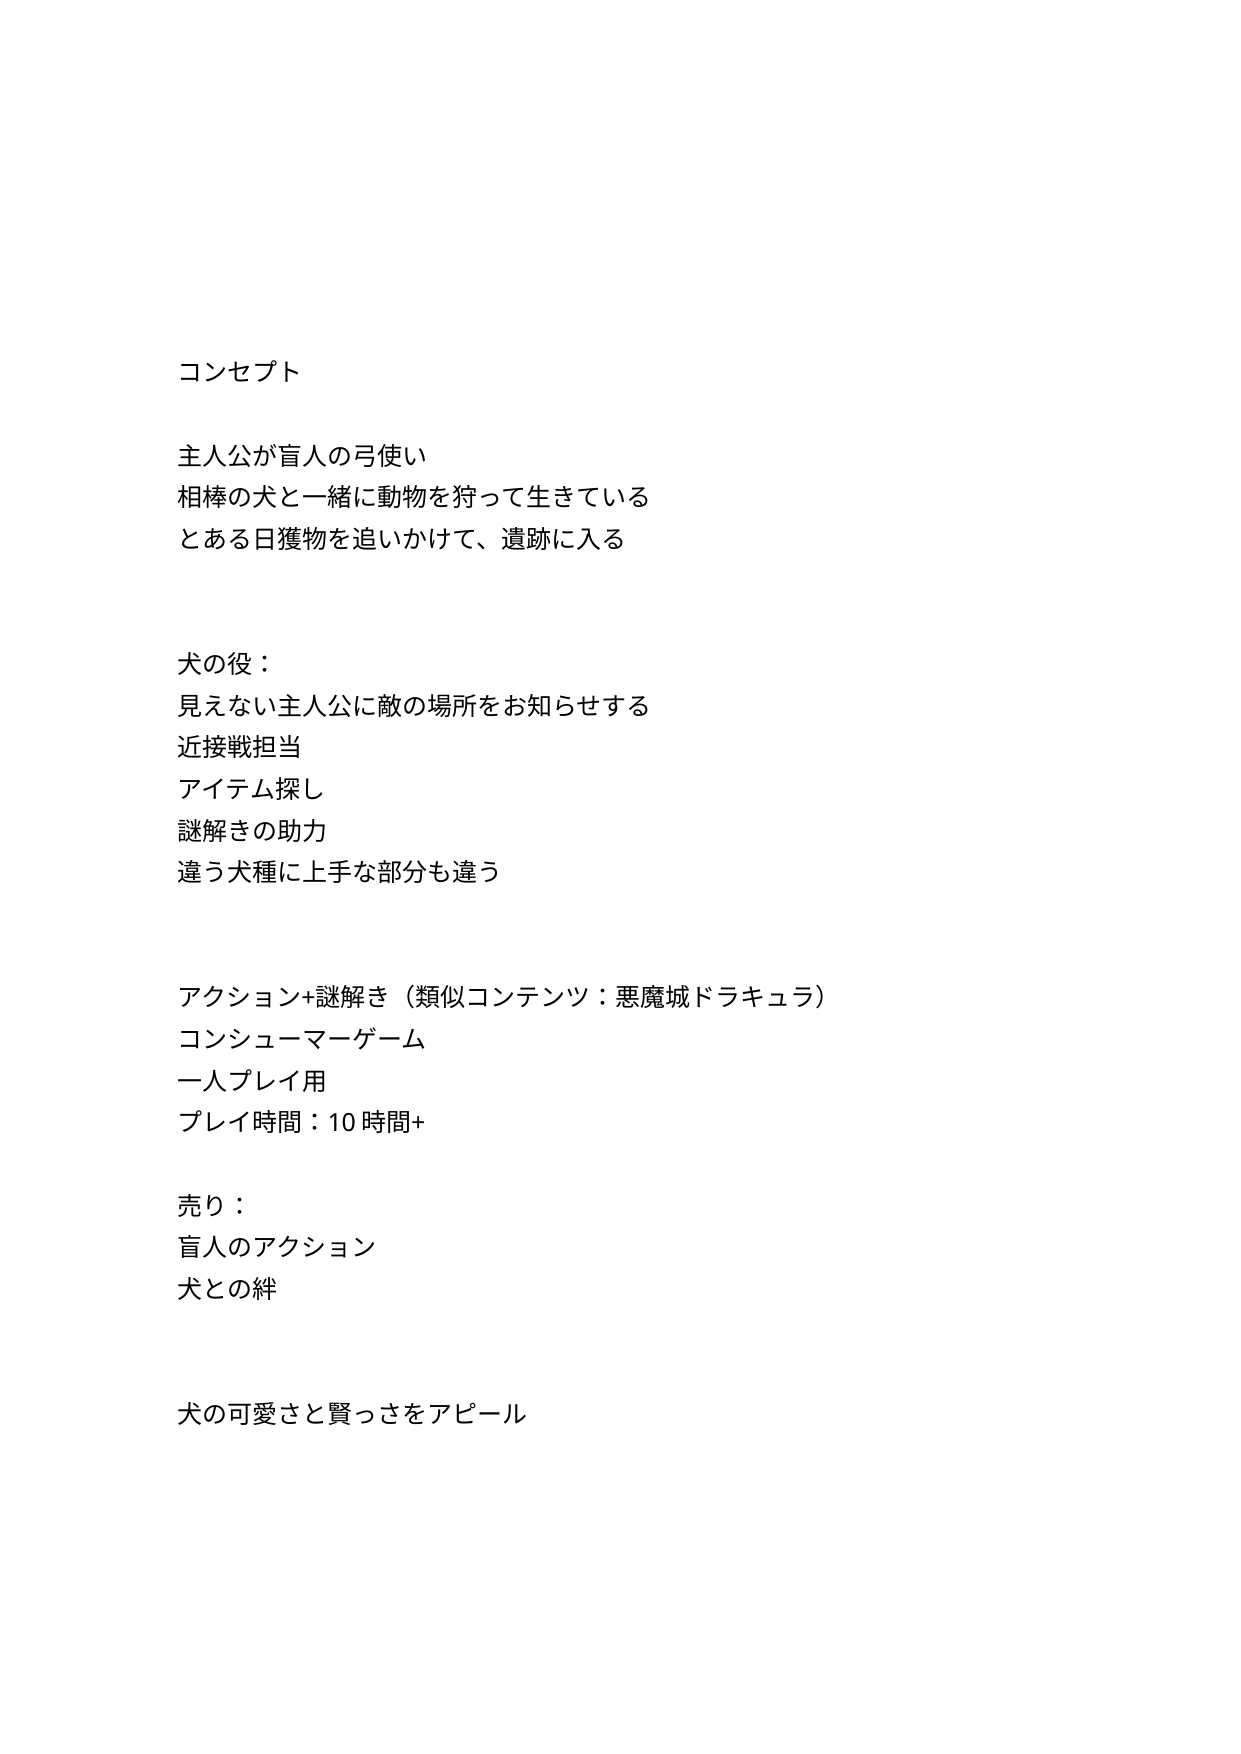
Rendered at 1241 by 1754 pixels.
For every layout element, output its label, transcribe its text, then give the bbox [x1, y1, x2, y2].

text 近接戦担当 [177, 725, 1063, 767]
text 違う犬種に上手な部分も違う [177, 850, 1063, 892]
text 謎解きの助力 [177, 808, 1063, 850]
text アクション+謎解き（類似コンテンツ：悪魔城ドラキュラ） [177, 975, 1063, 1017]
text 犬の役： [177, 642, 1063, 683]
text 主人公が盲人の弓使い [177, 433, 1063, 475]
text 犬の可愛さと賢っさをアピール [177, 1392, 1063, 1433]
text 犬との絆 [177, 1267, 1063, 1308]
text プレイ時間：10時間+ [177, 1100, 1063, 1142]
text コンセプト [177, 350, 1063, 392]
text 売り： [177, 1183, 1063, 1225]
text 一人プレイ用 [177, 1058, 1063, 1100]
text コンシューマーゲーム [177, 1017, 1063, 1058]
text アイテム探し [177, 767, 1063, 808]
text とある日獲物を追いかけて、遺跡に入る [177, 517, 1063, 558]
text 盲人のアクション [177, 1225, 1063, 1267]
text 相棒の犬と一緒に動物を狩って生きている [177, 475, 1063, 517]
text 見えない主人公に敵の場所をお知らせする [177, 683, 1063, 725]
